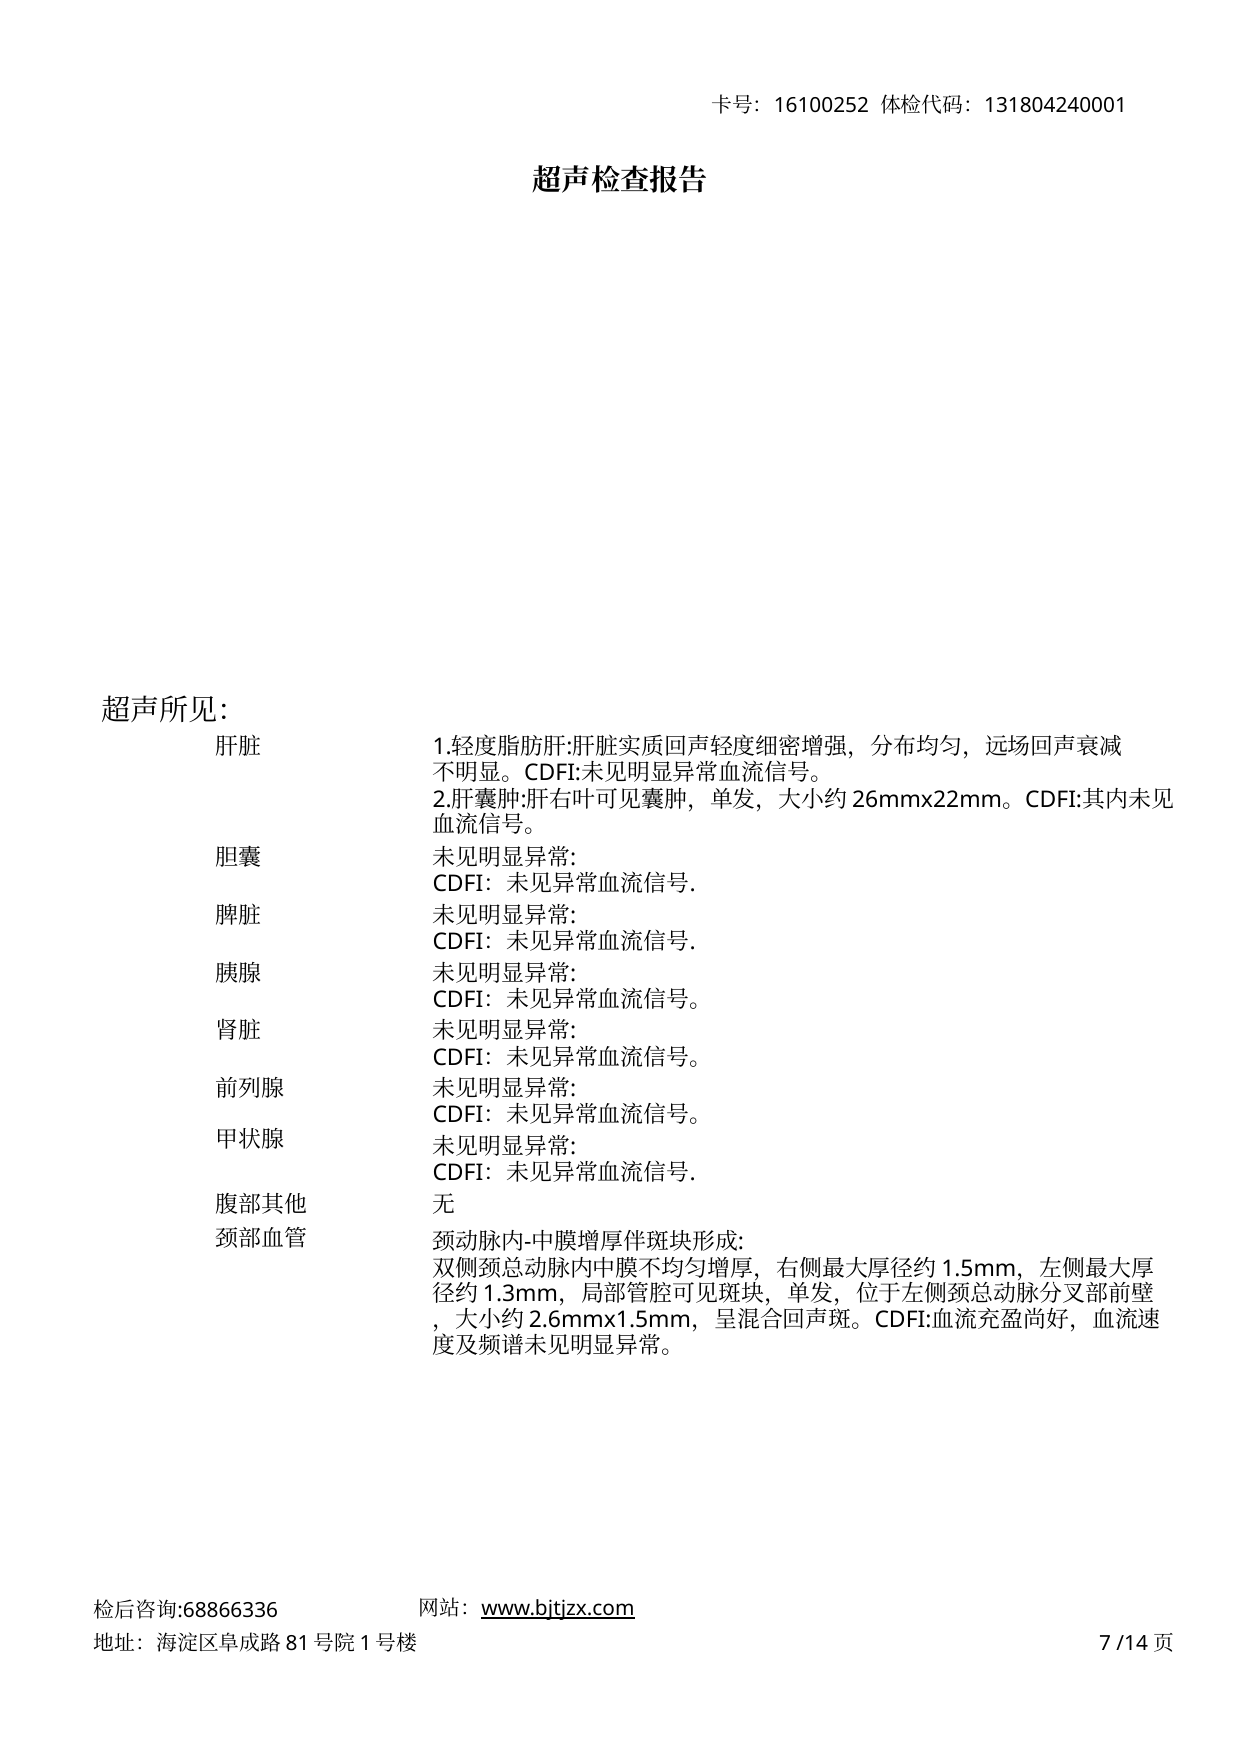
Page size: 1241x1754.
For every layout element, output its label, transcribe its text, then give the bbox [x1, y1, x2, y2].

text 未见明显异常: [432, 905, 616, 928]
text 径约1.3mm，局部管腔可见斑块，单发，位于左侧颈总动脉分叉部前壁 [432, 1281, 1239, 1307]
text 超声所见： [101, 697, 292, 727]
text 未见明显异常: [432, 963, 616, 986]
text 脾脏 [215, 905, 296, 928]
text 血流信号。 [432, 812, 1239, 838]
text CDFI：未见异常血流信号. [432, 873, 736, 896]
text CDFI：未见异常血流信号。 [432, 989, 750, 1012]
text 甲状腺 [215, 1101, 318, 1159]
text 无 [432, 1194, 490, 1217]
text 未见明显异常: [432, 1020, 616, 1043]
text 地址：海淀区阜成路81号院1号楼 [94, 1622, 444, 1658]
text CDFI：未见异常血流信号. [432, 931, 736, 954]
text 2.肝囊肿:肝右叶可见囊肿，单发，大小约26mmx22mm。CDFI:其内未见 [432, 789, 1239, 812]
text 颈动脉内-中膜增厚伴斑块形成: [432, 1231, 803, 1254]
text CDFI：未见异常血流信号. [432, 1162, 736, 1185]
text 度及频谱未见明显异常。 [432, 1333, 1239, 1359]
text 双侧颈总动脉内中膜不均匀增厚，右侧最大厚径约1.5mm，左侧最大厚 [432, 1258, 1239, 1281]
text 腹部其他 [215, 1194, 342, 1217]
text 不明显。CDFI:未见明显异常血流信号。 [432, 759, 1239, 785]
text 肾脏 [215, 1020, 296, 1043]
text 未见明显异常: [432, 1136, 616, 1159]
text 超声检查报告 [532, 167, 754, 197]
text 胆囊 [215, 847, 296, 870]
text 检后咨询:68866336 [94, 1601, 444, 1622]
text 未见明显异常: [432, 847, 616, 870]
text 胰腺 [215, 963, 296, 986]
text CDFI：未见异常血流信号。 [432, 1101, 750, 1128]
text 颈部血管 [215, 1217, 342, 1254]
text CDFI：未见异常血流信号。 [432, 1047, 750, 1070]
text 7 /14 页 [1099, 1633, 1211, 1654]
text 卡号：16100252 体检代码：131804240001 [711, 96, 1182, 116]
text 肝脏 [215, 736, 296, 759]
text 前列腺 [215, 1078, 318, 1101]
text 网站：www.bjtjzx.com [418, 1599, 660, 1619]
text ，大小约2.6mmx1.5mm，呈混合回声斑。CDFI:血流充盈尚好，血流速 [432, 1307, 1239, 1333]
text 未见明显异常: [432, 1078, 750, 1101]
text 1.轻度脂肪肝:肝脏实质回声轻度细密增强，分布均匀，远场回声衰减 [432, 736, 1239, 759]
